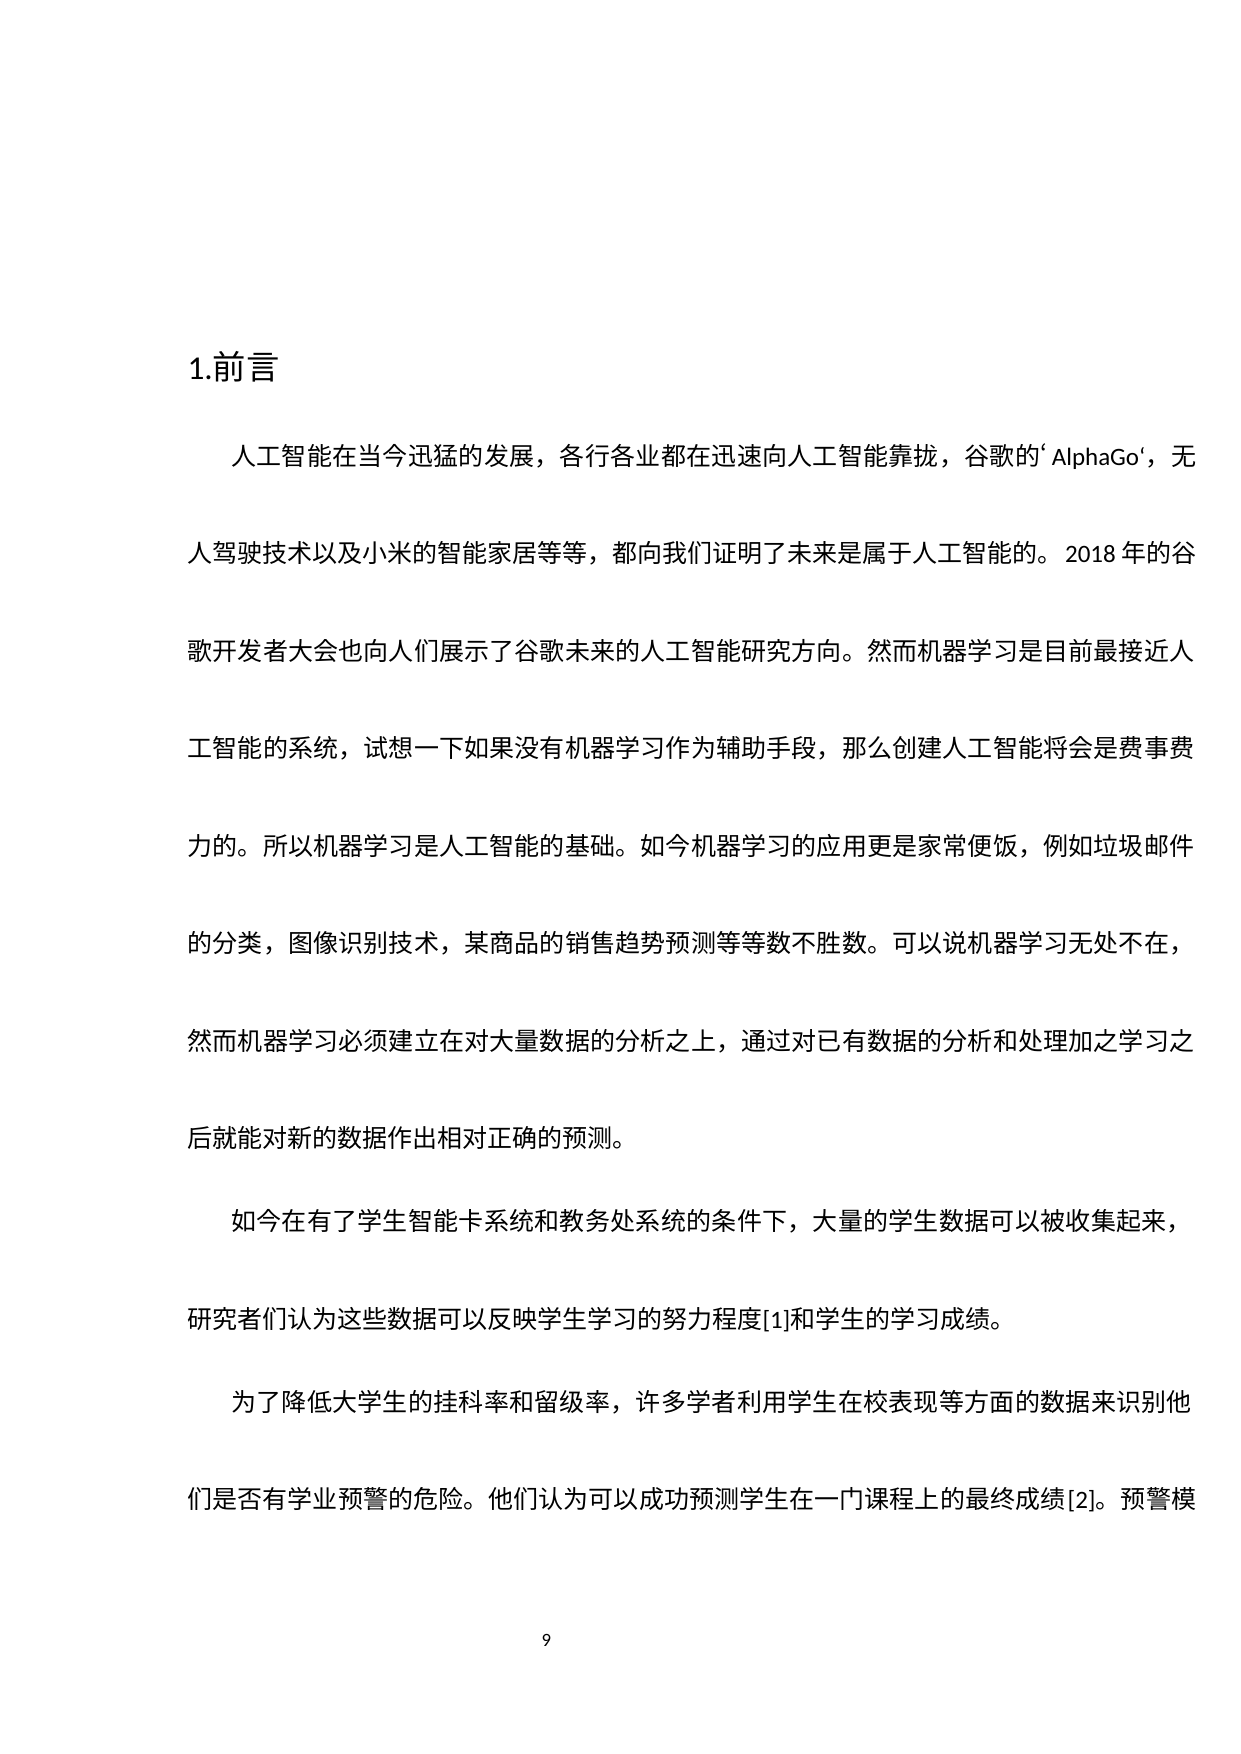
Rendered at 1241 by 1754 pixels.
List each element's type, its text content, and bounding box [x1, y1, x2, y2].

list 前言 [187, 333, 1196, 398]
text 如今在有了学生智能卡系统和教务处系统的条件下，大量的学生数据可以被收集起来，研究者们认为这些数据可以反映学生学习的努力程度[1]和学生的学习成绩。 [187, 1187, 1196, 1350]
text 人工智能在当今迅猛的发展，各行各业都在迅速向人工智能靠拢，谷歌的‘AlphaGo‘，无人驾驶技术以及小米的智能家居等等，都向我们证明了未来是属于人工智能的。2018年的谷歌开发者大会也向人们展示了谷歌未来的人工智能研究方向。然而机器学习是目前最接近人工智能的系统，试想一下如果没有机器学习作为辅助手段，那么创建人工智能将会是费事费力的。所以机器学习是人工智能的基础。如今机器学习的应用更是家常便饭，例如垃圾邮件的分类，图像识别技术，某商品的销售趋势预测等等数不胜数。可以说机器学习无处不在，然而机器学习必须建立在对大量数据的分析之上，通过对已有数据的分析和处理加之学习之后就能对新的数据作出相对正确的预测。 [187, 422, 1196, 1169]
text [187, 1368, 1196, 1530]
